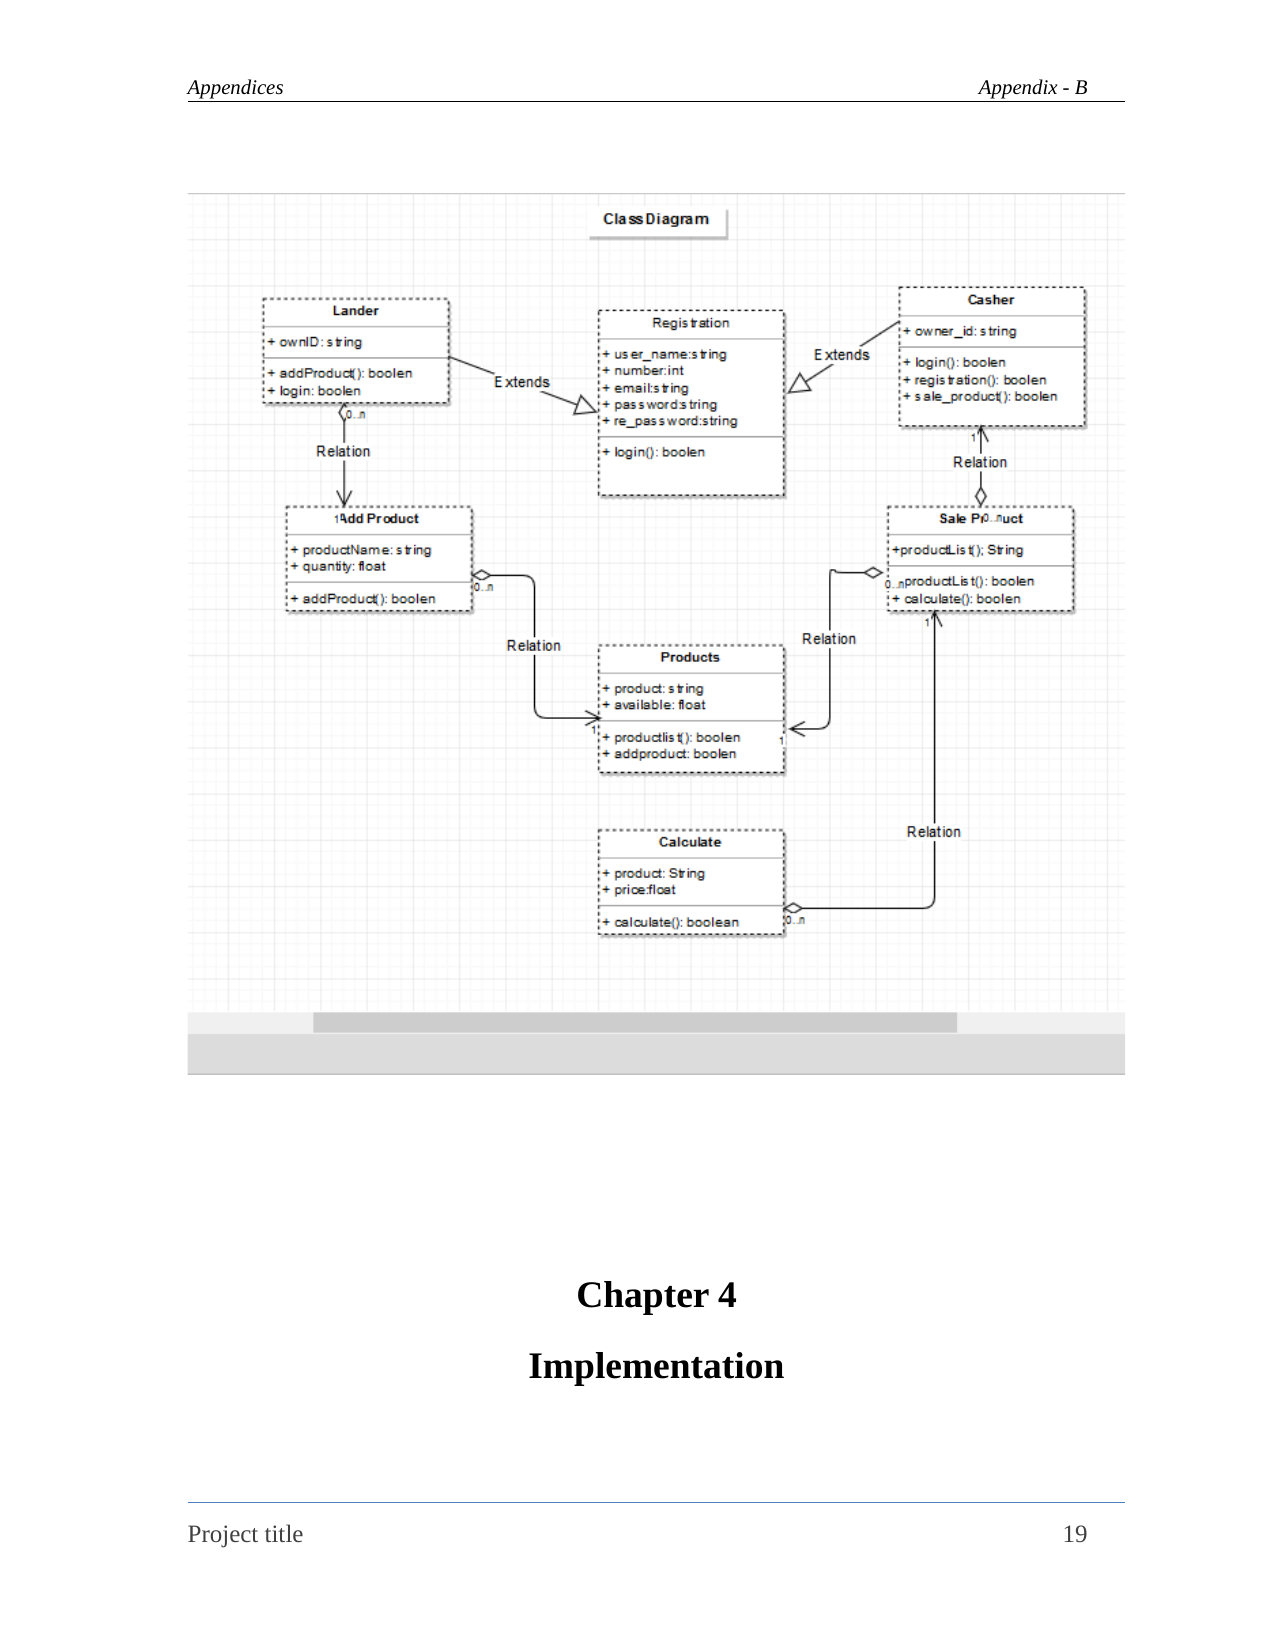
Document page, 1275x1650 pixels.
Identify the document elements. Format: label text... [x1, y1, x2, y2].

picture [187, 193, 1125, 1075]
title Chapter 4 [187, 1272, 1125, 1316]
text Implementation [187, 1343, 1125, 1386]
